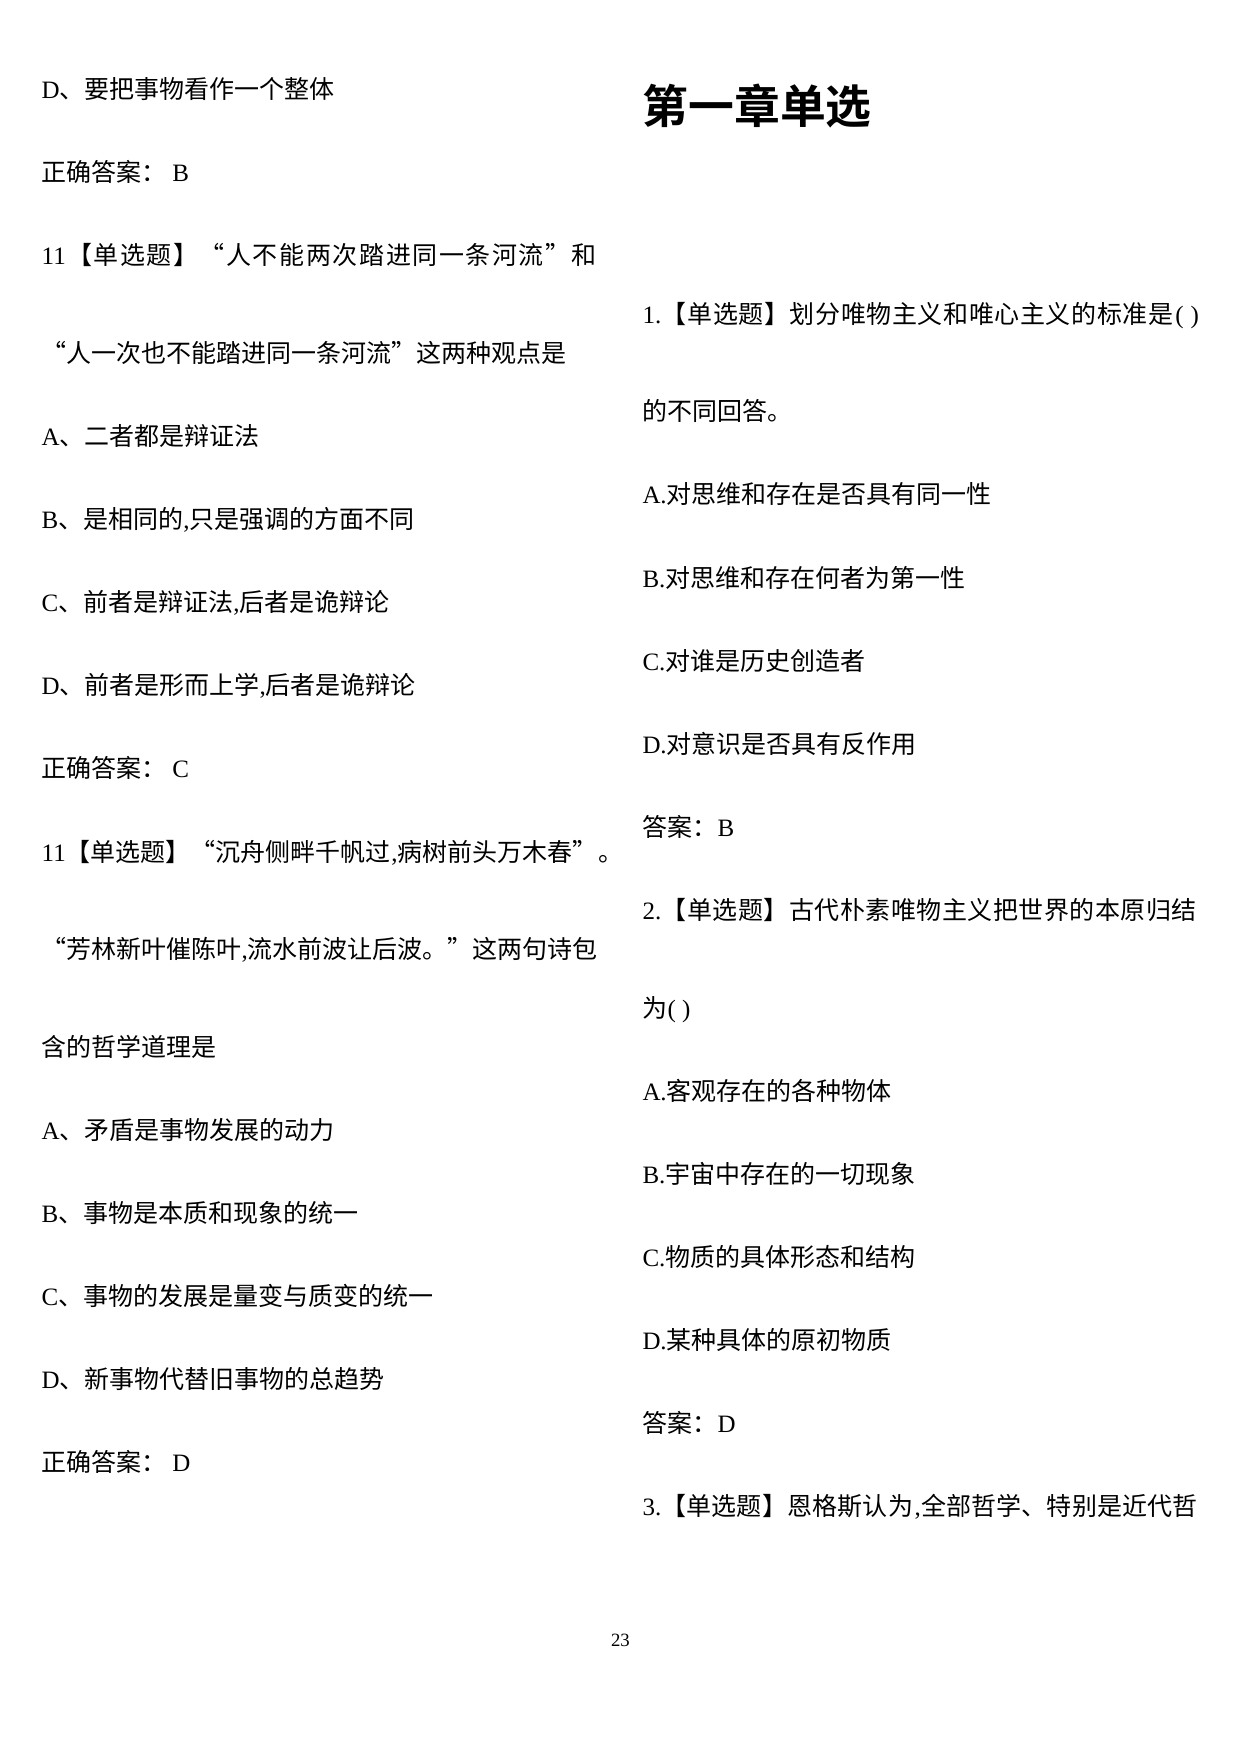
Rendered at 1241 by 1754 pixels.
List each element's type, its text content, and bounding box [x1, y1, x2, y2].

text D、要把事物看作一个整体 [41, 55, 598, 120]
text 11【单选题】“沉舟侧畔千帆过,病树前头万木春”。“芳林新叶催陈叶,流水前波让后波。”这两句诗包含的哲学道理是 [41, 818, 598, 1078]
text C.物质的具体形态和结构 [642, 1223, 1199, 1288]
text B.宇宙中存在的一切现象 [642, 1140, 1199, 1205]
text 答案：B [642, 793, 1199, 858]
text C、事物的发展是量变与质变的统一 [41, 1262, 598, 1327]
text 3.【单选题】恩格斯认为,全部哲学、特别是近代哲学的重大的基本问题是() [642, 1472, 1199, 1537]
text 1.【单选题】划分唯物主义和唯心主义的标准是( )的不同回答。 [642, 280, 1199, 442]
text A.客观存在的各种物体 [642, 1057, 1199, 1122]
text B、事物是本质和现象的统一 [41, 1179, 598, 1244]
text 正确答案： B [41, 138, 598, 203]
subtitle 第一章单选 [642, 55, 1199, 153]
text 正确答案： C [41, 734, 598, 799]
text D.某种具体的原初物质 [642, 1306, 1199, 1371]
text C、前者是辩证法,后者是诡辩论 [41, 568, 598, 633]
text B、是相同的,只是强调的方面不同 [41, 485, 598, 550]
text 2.【单选题】古代朴素唯物主义把世界的本原归结为( ) [642, 876, 1199, 1039]
text A、二者都是辩证法 [41, 402, 598, 467]
text D.对意识是否具有反作用 [642, 710, 1199, 775]
text 11【单选题】“人不能两次踏进同一条河流”和“人一次也不能踏进同一条河流”这两种观点是 [41, 221, 598, 384]
text C.对谁是历史创造者 [642, 627, 1199, 692]
text D、前者是形而上学,后者是诡辩论 [41, 651, 598, 716]
text A、矛盾是事物发展的动力 [41, 1096, 598, 1161]
text A.对思维和存在是否具有同一性 [642, 461, 1199, 526]
text 答案：D [642, 1389, 1199, 1454]
text D、新事物代替旧事物的总趋势 [41, 1345, 598, 1410]
text B.对思维和存在何者为第一性 [642, 544, 1199, 609]
text 正确答案： D [41, 1428, 598, 1493]
